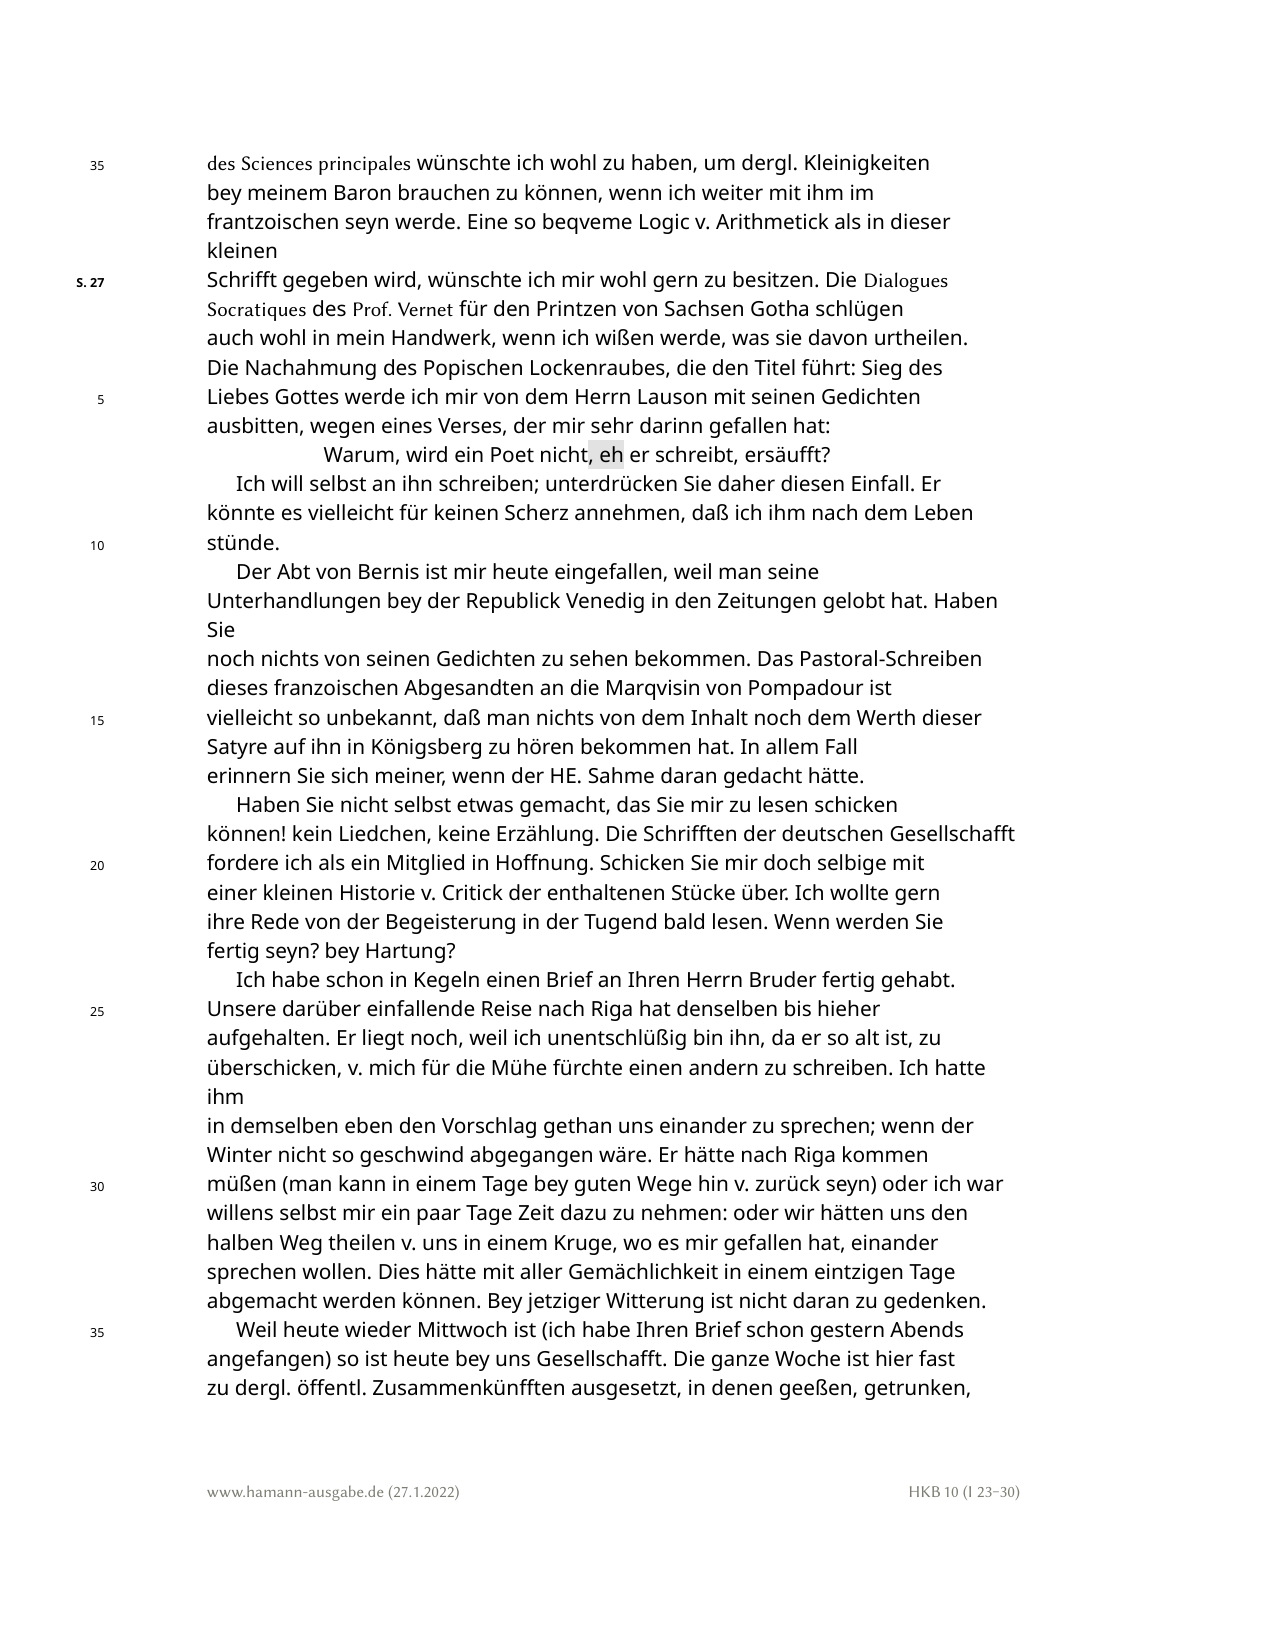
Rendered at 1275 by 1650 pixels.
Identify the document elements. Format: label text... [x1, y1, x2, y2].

text 5 [0, 381, 104, 410]
text können! kein Liedchen, keine Erzählung. Die Schrifften der deutschen Gesellschafft [207, 818, 1025, 847]
text 35 [0, 147, 104, 177]
text überschicken, v. mich für die Mühe fürchte einen andern zu schreiben. Ich hatte ihm [207, 1052, 1025, 1110]
text Weil heute wieder Mittwoch ist (ich habe Ihren Brief schon gestern Abends [236, 1314, 1025, 1343]
text Winter nicht so geschwind abgegangen wäre. Er hätte nach Riga kommen [207, 1139, 1025, 1168]
text Schrifft gegeben wird, wünschte ich mir wohl gern zu besitzen. Die Dialogues [207, 264, 1025, 293]
text Ich will selbst an ihn schreiben; unterdrücken Sie daher diesen Einfall. Er [236, 468, 1025, 497]
text könnte es vielleicht für keinen Scherz annehmen, daß ich ihm nach dem Leben [207, 497, 1025, 527]
text vielleicht so unbekannt, daß man nichts von dem Inhalt noch dem Werth dieser [207, 702, 1025, 731]
text fordere ich als ein Mitglied in Hoffnung. Schicken Sie mir doch selbige mit [207, 847, 1025, 877]
text Liebes Gottes werde ich mir von dem Herrn Lauson mit seinen Gedichten [207, 381, 1025, 410]
text Der Abt von Bernis ist mir heute eingefallen, weil man seine [236, 556, 1025, 585]
text angefangen) so ist heute bey uns Gesellschafft. Die ganze Woche ist hier fast [207, 1343, 1025, 1372]
text 20 [0, 847, 104, 877]
text Unterhandlungen bey der Republick Venedig in den Zeitungen gelobt hat. Haben Sie [207, 585, 1025, 643]
text fertig seyn? bey Hartung? [207, 935, 1025, 964]
text 15 [0, 702, 104, 731]
text 25 [0, 993, 104, 1022]
text halben Weg theilen v. uns in einem Kruge, wo es mir gefallen hat, einander [207, 1227, 1025, 1256]
text abgemacht werden können. Bey jetziger Witterung ist nicht daran zu gedenken. [207, 1285, 1025, 1314]
text Warum, wird ein Poet nicht, eh er schreibt, ersäufft? [323, 439, 1025, 468]
text noch nichts von seinen Gedichten zu sehen bekommen. Das Pastoral-Schreiben [207, 643, 1025, 672]
text ihre Rede von der Begeisterung in der Tugend bald lesen. Wenn werden Sie [207, 906, 1025, 935]
text des Sciences principales wünschte ich wohl zu haben, um dergl. Kleinigkeiten [207, 147, 1025, 177]
text frantzoischen seyn werde. Eine so beqveme Logic v. Arithmetick als in dieser kleinen [207, 206, 1025, 264]
text in demselben eben den Vorschlag gethan uns einander zu sprechen; wenn der [207, 1110, 1025, 1139]
text Unsere darüber einfallende Reise nach Riga hat denselben bis hieher [207, 993, 1025, 1022]
text sprechen wollen. Dies hätte mit aller Gemächlichkeit in einem eintzigen Tage [207, 1256, 1025, 1285]
text Haben Sie nicht selbst etwas gemacht, das Sie mir zu lesen schicken [236, 789, 1025, 818]
text stünde. [207, 527, 1025, 556]
text erinnern Sie sich meiner, wenn der HE. Sahme daran gedacht hätte. [207, 760, 1025, 789]
text müßen (man kann in einem Tage bey guten Wege hin v. zurück seyn) oder ich war [207, 1168, 1025, 1197]
text Ich habe schon in Kegeln einen Brief an Ihren Herrn Bruder fertig gehabt. [236, 964, 1025, 993]
text S. 27 [0, 264, 104, 293]
text Die Nachahmung des Popischen Lockenraubes, die den Titel führt: Sieg des [207, 352, 1025, 381]
text bey meinem Baron brauchen zu können, wenn ich weiter mit ihm im [207, 177, 1025, 206]
text dieses franzoischen Abgesandten an die Marqvisin von Pompadour ist [207, 672, 1025, 702]
text aufgehalten. Er liegt noch, weil ich unentschlüßig bin ihn, da er so alt ist, zu [207, 1022, 1025, 1052]
text zu dergl. öffentl. Zusammenkünfften ausgesetzt, in denen geeßen, getrunken, [207, 1372, 1025, 1402]
text auch wohl in mein Handwerk, wenn ich wißen werde, was sie davon urtheilen. [207, 322, 1025, 352]
text Socratiques des Prof. Vernet für den Printzen von Sachsen Gotha schlügen [207, 293, 1025, 322]
text willens selbst mir ein paar Tage Zeit dazu zu nehmen: oder wir hätten uns den [207, 1197, 1025, 1227]
text ausbitten, wegen eines Verses, der mir sehr darinn gefallen hat: [207, 410, 1025, 439]
text 35 [0, 1314, 104, 1343]
text einer kleinen Historie v. Critick der enthaltenen Stücke über. Ich wollte gern [207, 877, 1025, 906]
text Satyre auf ihn in Königsberg zu hören bekommen hat. In allem Fall [207, 731, 1025, 760]
text 30 [0, 1168, 104, 1197]
text 10 [0, 527, 104, 556]
